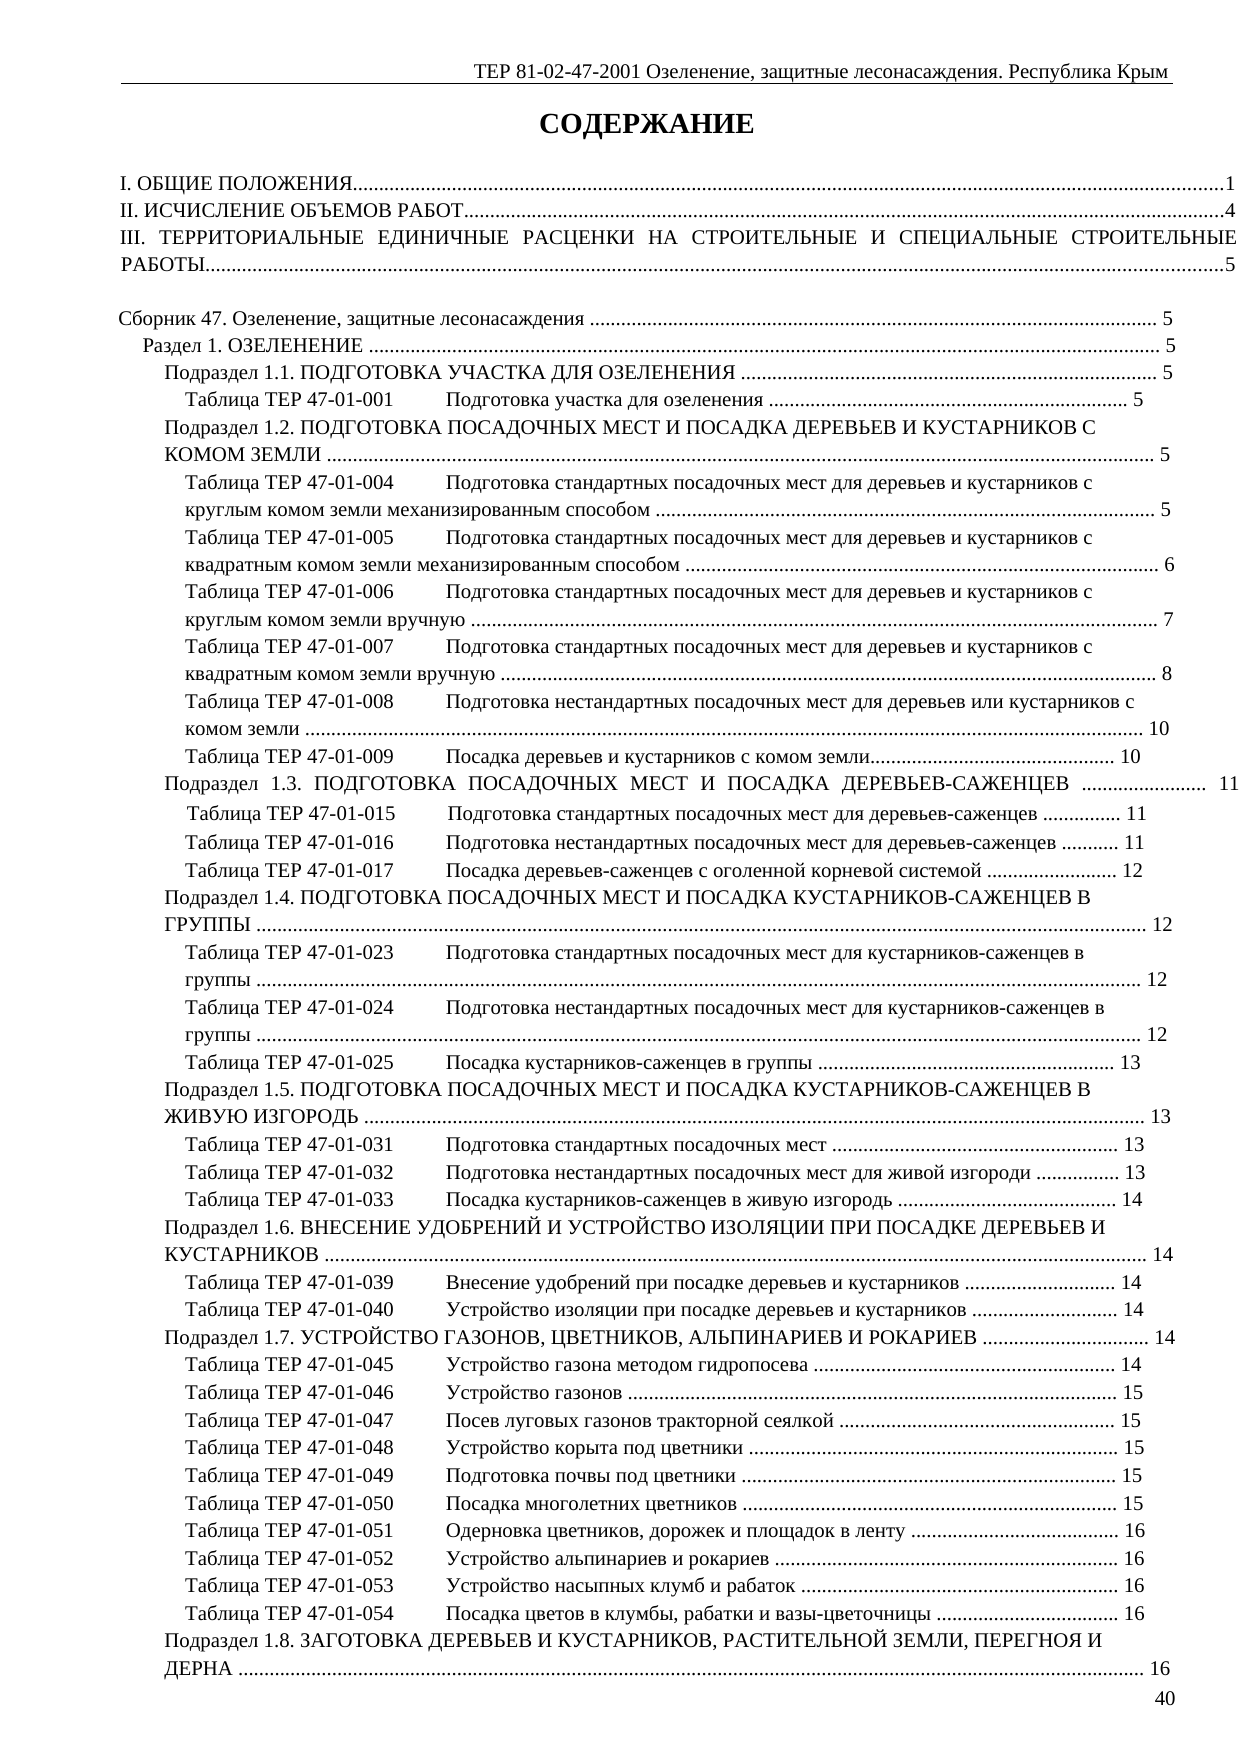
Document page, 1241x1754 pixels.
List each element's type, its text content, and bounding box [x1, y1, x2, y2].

text КУСТАРНИКОВ .............................................................................................................................................................. 14 [164, 1242, 1240, 1266]
text Подраздел 1.5. ПОДГОТОВКА ПОСАДОЧНЫХ МЕСТ И ПОСАДКА КУСТАРНИКОВ-САЖЕНЦЕВ В [164, 1077, 1240, 1101]
text Таблица ТЕР 47-01-009 Посадка деревьев и кустарников с комом земли............................................... 10 [185, 744, 1240, 768]
text КОМОМ ЗЕМЛИ ............................................................................................................................................................... 5 [164, 442, 1240, 466]
text Таблица ТЕР 47-01-001 Подготовка участка для озеленения ..................................................................... 5 [185, 387, 1240, 411]
text Таблица ТЕР 47-01-008 Подготовка нестандартных посадочных мест для деревьев или кустарников с [185, 689, 1240, 713]
text комом земли ................................................................................................................................................................. 10 [185, 716, 1240, 740]
text Таблица ТЕР 47-01-051 Одерновка цветников, дорожек и площадок в ленту ........................................ 16 [185, 1518, 1240, 1542]
text Таблица ТЕР 47-01-039 Внесение удобрений при посадке деревьев и кустарников ............................. 14 [185, 1269, 1240, 1294]
text Таблица ТЕР 47-01-007 Подготовка стандартных посадочных мест для деревьев и кустарников с [185, 634, 1240, 658]
text Таблица ТЕР 47-01-006 Подготовка стандартных посадочных мест для деревьев и кустарников с [185, 579, 1240, 603]
text Таблица ТЕР 47-01-048 Устройство корыта под цветники ....................................................................... 15 [185, 1435, 1240, 1459]
text Таблица ТЕР 47-01-016 Подготовка нестандартных посадочных мест для деревьев-саженцев ........... 11 [185, 830, 1240, 854]
text Подраздел 1.4. ПОДГОТОВКА ПОСАДОЧНЫХ МЕСТ И ПОСАДКА КУСТАРНИКОВ-САЖЕНЦЕВ В [164, 885, 1240, 909]
text группы .......................................................................................................................................................................... 12 [185, 967, 1240, 991]
text круглым комом земли механизированным способом ................................................................................................ 5 [185, 497, 1240, 521]
text Таблица ТЕР 47-01-047 Посев луговых газонов тракторной сеялкой ..................................................... 15 [185, 1408, 1240, 1432]
text Таблица ТЕР 47-01-050 Посадка многолетних цветников ........................................................................ 15 [185, 1490, 1240, 1514]
text ЖИВУЮ ИЗГОРОДЬ ...................................................................................................................................................... 13 [164, 1104, 1240, 1128]
text Таблица ТЕР 47-01-032 Подготовка нестандартных посадочных мест для живой изгороди ................ 13 [185, 1159, 1240, 1184]
text круглым комом земли вручную .................................................................................................................................... 7 [185, 607, 1240, 631]
text Таблица ТЕР 47-01-049 Подготовка почвы под цветники ........................................................................ 15 [185, 1463, 1240, 1487]
text квадратным комом земли механизированным способом ........................................................................................... 6 [185, 552, 1240, 576]
text Таблица ТЕР 47-01-017 Посадка деревьев-саженцев с оголенной корневой системой ......................... 12 [185, 858, 1240, 882]
text Таблица ТЕР 47-01-040 Устройство изоляции при посадке деревьев и кустарников ............................ 14 [185, 1297, 1240, 1321]
text Подраздел 1.1. ПОДГОТОВКА УЧАСТКА ДЛЯ ОЗЕЛЕНЕНИЯ ................................................................................ 5 [164, 360, 1240, 384]
text Таблица ТЕР 47-01-053 Устройство насыпных клумб и рабаток ............................................................. 16 [185, 1573, 1240, 1597]
text группы .......................................................................................................................................................................... 12 [185, 1022, 1240, 1046]
text Таблица ТЕР 47-01-025 Посадка кустарников-саженцев в группы ......................................................... 13 [185, 1049, 1240, 1074]
text Раздел 1. ОЗЕЛЕНЕНИЕ ........................................................................................................................................................ 5 [118, 333, 1176, 357]
text Таблица ТЕР 47-01-024 Подготовка нестандартных посадочных мест для кустарников-саженцев в [185, 995, 1240, 1019]
text Подраздел 1.7. УСТРОЙСТВО ГАЗОНОВ, ЦВЕТНИКОВ, АЛЬПИНАРИЕВ И РОКАРИЕВ ................................ 14 [164, 1325, 1240, 1349]
text Подраздел 1.8. ЗАГОТОВКА ДЕРЕВЬЕВ И КУСТАРНИКОВ, РАСТИТЕЛЬНОЙ ЗЕМЛИ, ПЕРЕГНОЯ И [164, 1628, 1240, 1652]
text ДЕРНА .............................................................................................................................................................................. 16 [164, 1656, 1240, 1680]
text ГРУППЫ ........................................................................................................................................................................... 12 [164, 912, 1240, 936]
text Таблица ТЕР 47-01-004 Подготовка стандартных посадочных мест для деревьев и кустарников с [185, 470, 1240, 494]
text Таблица ТЕР 47-01-033 Посадка кустарников-саженцев в живую изгородь .......................................... 14 [185, 1187, 1240, 1211]
text Подраздел 1.3. ПОДГОТОВКА ПОСАДОЧНЫХ МЕСТ И ПОСАДКА ДЕРЕВЬЕВ-САЖЕНЦЕВ ........................ 11 Таблица ТЕР 47-01-015 Подготовка стандартных посадочных мест для деревьев-саженцев ............... 11 [164, 771, 1240, 826]
text Подраздел 1.2. ПОДГОТОВКА ПОСАДОЧНЫХ МЕСТ И ПОСАДКА ДЕРЕВЬЕВ И КУСТАРНИКОВ С [164, 415, 1240, 439]
text Таблица ТЕР 47-01-031 Подготовка стандартных посадочных мест ....................................................... 13 [185, 1132, 1240, 1156]
text Таблица ТЕР 47-01-005 Подготовка стандартных посадочных мест для деревьев и кустарников с [185, 524, 1240, 549]
text Подраздел 1.6. ВНЕСЕНИЕ УДОБРЕНИЙ И УСТРОЙСТВО ИЗОЛЯЦИИ ПРИ ПОСАДКЕ ДЕРЕВЬЕВ И [164, 1215, 1240, 1239]
text Таблица ТЕР 47-01-045 Устройство газона методом гидропосева .......................................................... 14 [185, 1352, 1240, 1376]
text Таблица ТЕР 47-01-023 Подготовка стандартных посадочных мест для кустарников-саженцев в [185, 940, 1240, 964]
text квадратным комом земли вручную .............................................................................................................................. 8 [185, 661, 1240, 685]
text Сборник 47. Озеленение, защитные лесонасаждения ............................................................................................................. 5 [118, 306, 1240, 330]
text Таблица ТЕР 47-01-046 Устройство газонов .............................................................................................. 15 [185, 1380, 1240, 1404]
text Таблица ТЕР 47-01-052 Устройство альпинариев и рокариев .................................................................. 16 [185, 1546, 1240, 1570]
subtitle СОДЕРЖАНИЕ [154, 106, 1140, 140]
text Таблица ТЕР 47-01-054 Посадка цветов в клумбы, рабатки и вазы-цветочницы ................................... 16 [185, 1601, 1240, 1625]
